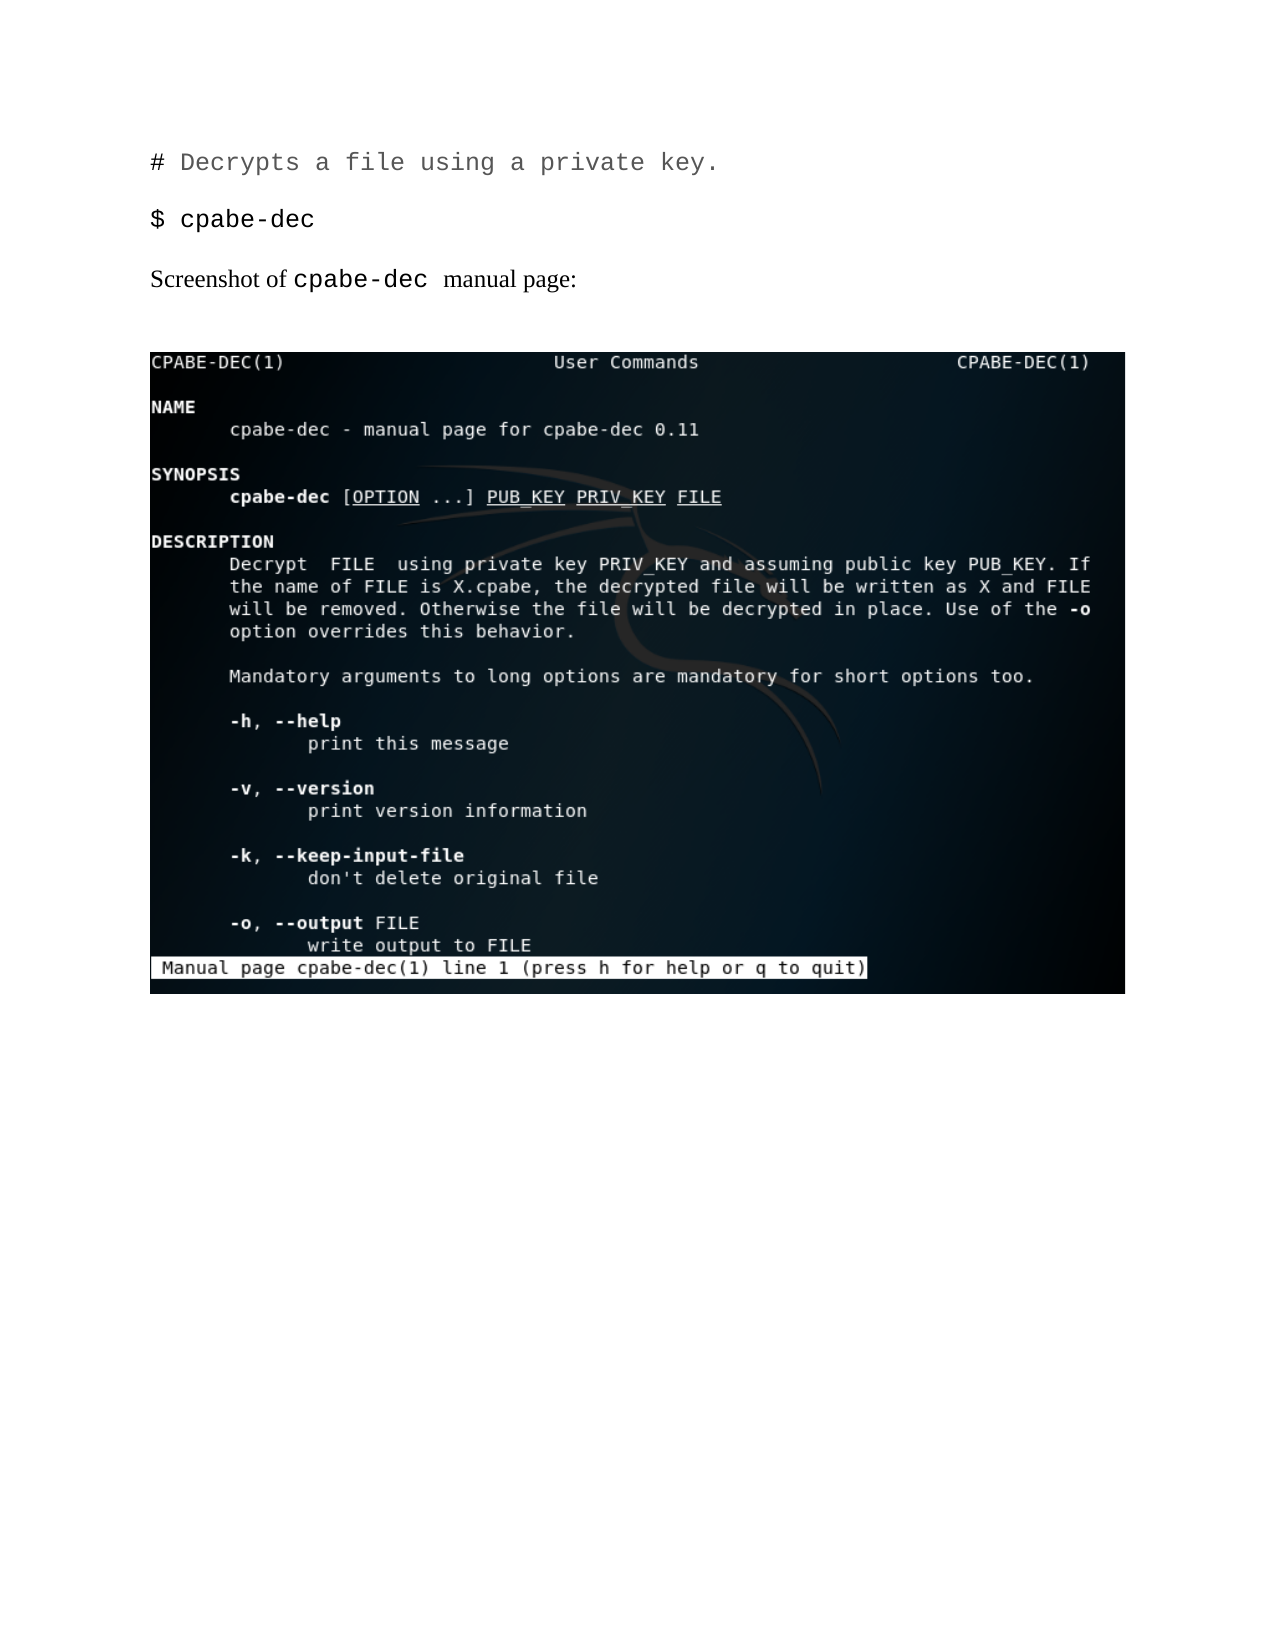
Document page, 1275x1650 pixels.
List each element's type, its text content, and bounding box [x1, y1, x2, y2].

text Screenshot of cpabe-dec manual page: [150, 264, 1125, 294]
text # Decrypts a file using a private key. [150, 150, 1125, 178]
picture [150, 352, 1125, 994]
text $ cpabe-dec [150, 207, 1125, 235]
